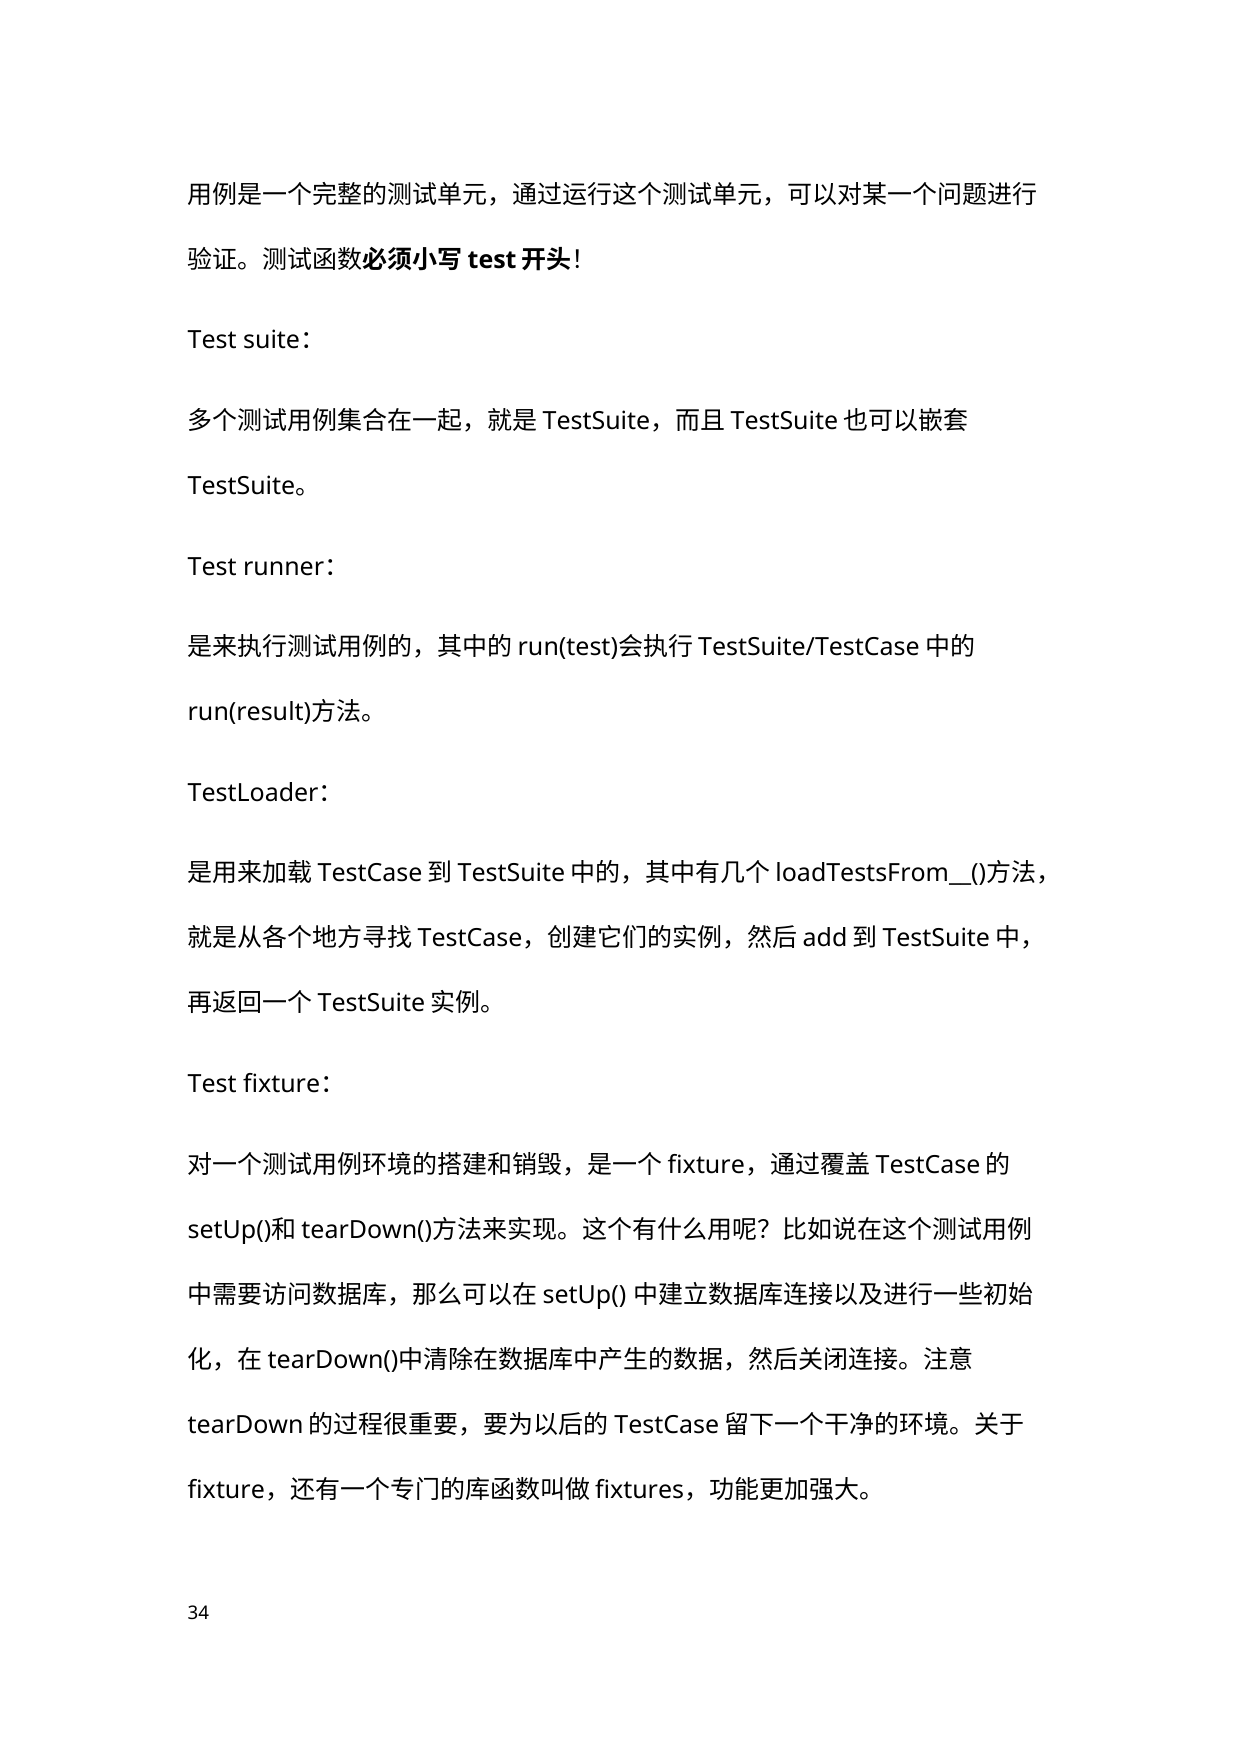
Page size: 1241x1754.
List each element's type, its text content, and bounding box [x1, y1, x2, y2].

text Test suite： [187, 305, 1053, 370]
text 是用来加载TestCase到TestSuite中的，其中有几个loadTestsFrom__()方法，就是从各个地方寻找TestCase，创建它们的实例，然后add到TestSuite中，再返回一个TestSuite实例。 [187, 838, 1053, 1033]
text TestLoader： [187, 758, 1053, 823]
text Test runner： [187, 532, 1053, 597]
text 是来执行测试用例的，其中的run(test)会执行TestSuite/TestCase中的run(result)方法。 [187, 612, 1053, 742]
text 对一个测试用例环境的搭建和销毁，是一个fixture，通过覆盖 TestCase的setUp()和tearDown()方法来实现。这个有什么用呢？比如说在这个测试用例中需要访问数据库，那么可以在setUp() 中建立数据库连接以及进行一些初始化，在tearDown()中清除在数据库中产生的数据，然后关闭连接。注意tearDown的过程很重要，要为以后的 TestCase留下一个干净的环境。关于fixture，还有一个专门的库函数叫做fixtures，功能更加强大。 [187, 1130, 1053, 1520]
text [187, 160, 1053, 290]
text Test fixture： [187, 1049, 1053, 1114]
text 多个测试用例集合在一起，就是TestSuite，而且TestSuite也可以嵌套TestSuite。 [187, 386, 1053, 516]
